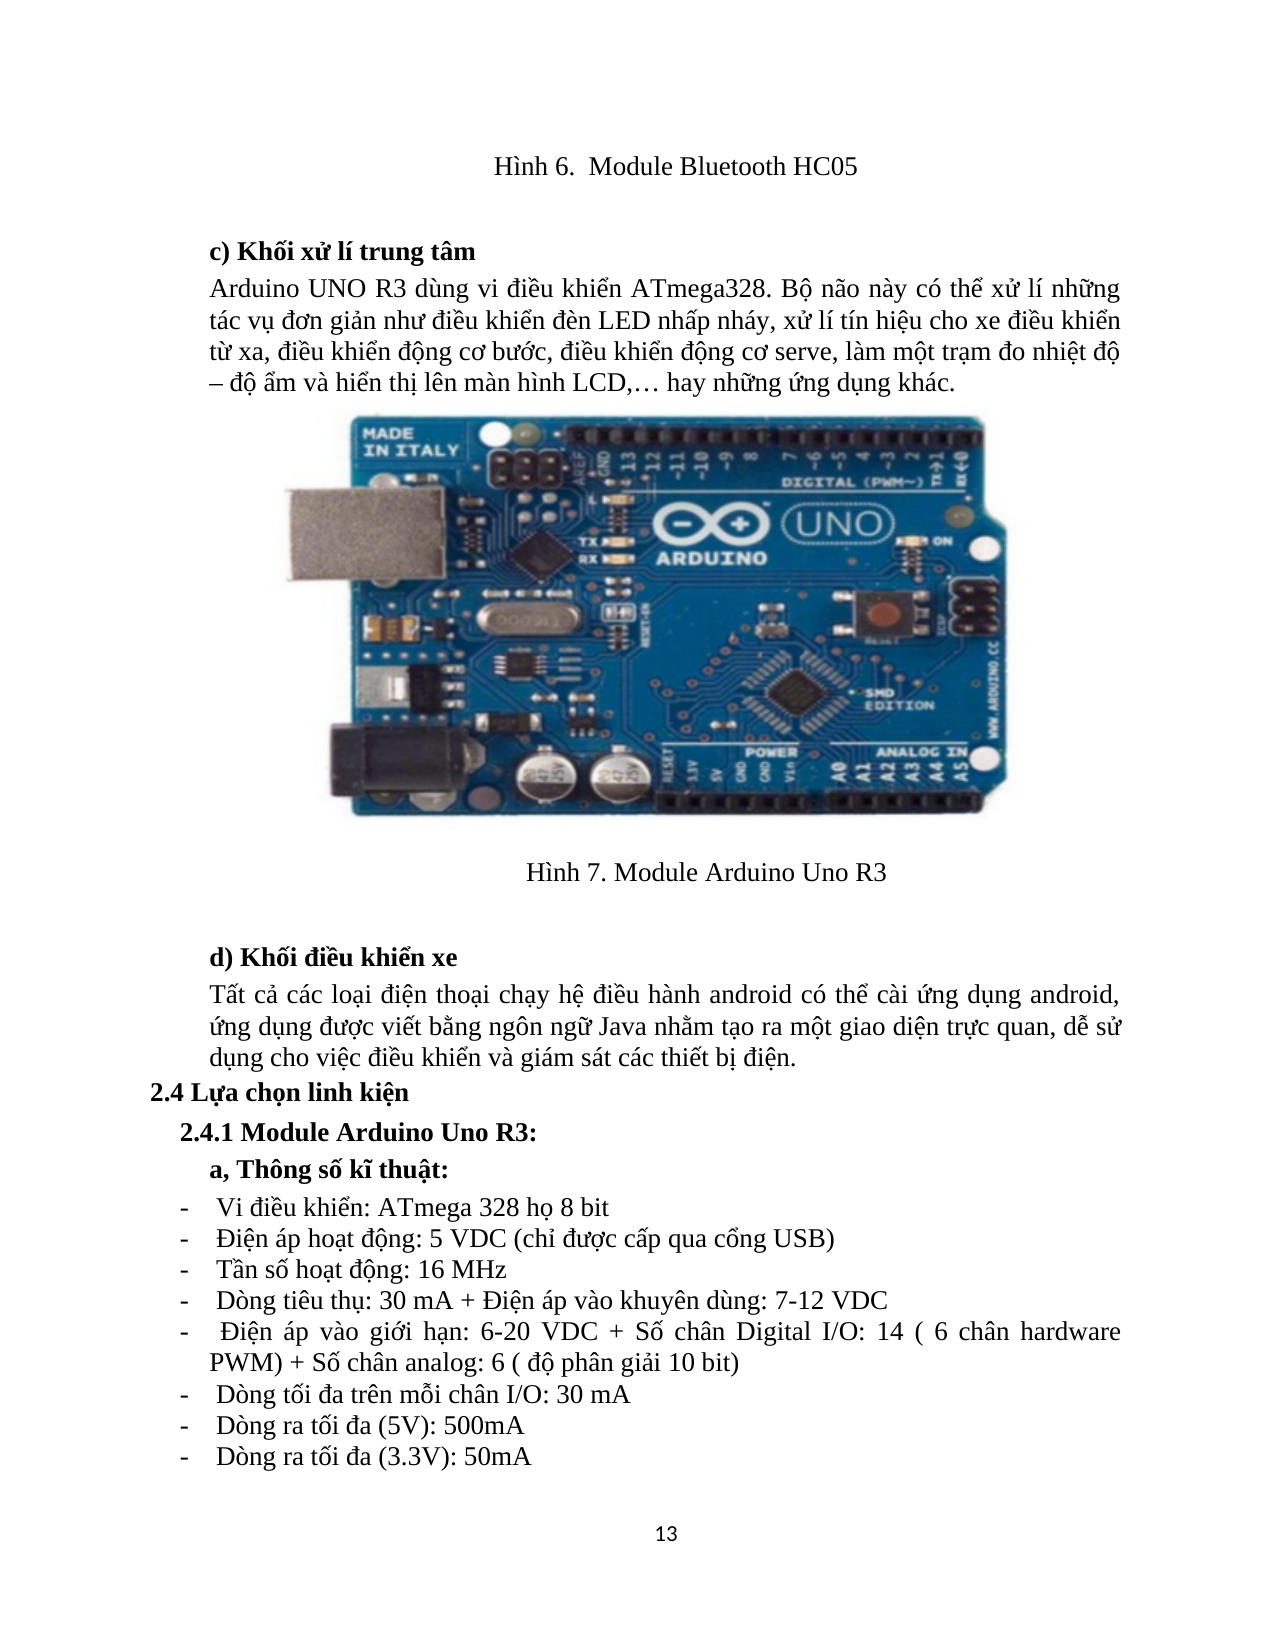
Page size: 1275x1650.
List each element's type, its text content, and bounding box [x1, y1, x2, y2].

text Dòng ra tối đa (5V): 500mA [179, 1409, 1122, 1440]
text Dòng tiêu thụ: 30 mA + Điện áp vào khuyên dùng: 7-12 VDC [179, 1284, 1122, 1315]
text Vi điều khiển: ATmega 328 họ 8 bit [179, 1191, 1122, 1222]
text a, Thông số kĩ thuật: [209, 1153, 1122, 1184]
text Điện áp vào giới hạn: 6-20 VDC + Số chân Digital I/O: 14 ( 6 chân hardware PWM) + Số chân analog: 6 ( độ phân giải 10 bit) [179, 1315, 1122, 1378]
text d) Khối điều khiển xe [209, 941, 1122, 972]
text Hình 6. Module Bluetooth HC05 [209, 150, 1122, 181]
picture [238, 397, 1074, 838]
text c) Khối xử lí trung tâm [209, 235, 1122, 266]
text Điện áp hoạt động: 5 VDC (chỉ được cấp qua cổng USB) [179, 1222, 1122, 1253]
subtitle 2.4 Lựa chọn linh kiện [150, 1076, 1181, 1107]
text Dòng tối đa trên mỗi chân I/O: 30 mA [179, 1378, 1122, 1409]
text Hình 7. Module Arduino Uno R3 [209, 856, 1122, 887]
text Arduino UNO R3 dùng vi điều khiển ATmega328. Bộ não này có thể xử lí những tác vụ đơn giản như điều khiển đèn LED nhấp nháy, xử lí tín hiệu cho xe điều khiển từ xa, điều khiển động cơ bước, điều khiển động cơ serve, làm một trạm đo nhiệt độ – độ ẩm và hiển thị lên màn hình LCD,… hay những ứng dụng khác. [209, 273, 1122, 397]
text Dòng ra tối đa (3.3V): 50mA [179, 1440, 1122, 1471]
text Tất cả các loại điện thoại chạy hệ điều hành android có thể cài ứng dụng android, ứng dụng được viết bằng ngôn ngữ Java nhằm tạo ra một giao diện trực quan, dễ sử dụng cho việc điều khiển và giám sát các thiết bị điện. [209, 979, 1122, 1072]
text Tần số hoạt động: 16 MHz [179, 1253, 1122, 1284]
text 2.4.1 Module Arduino Uno R3: [179, 1116, 1122, 1147]
